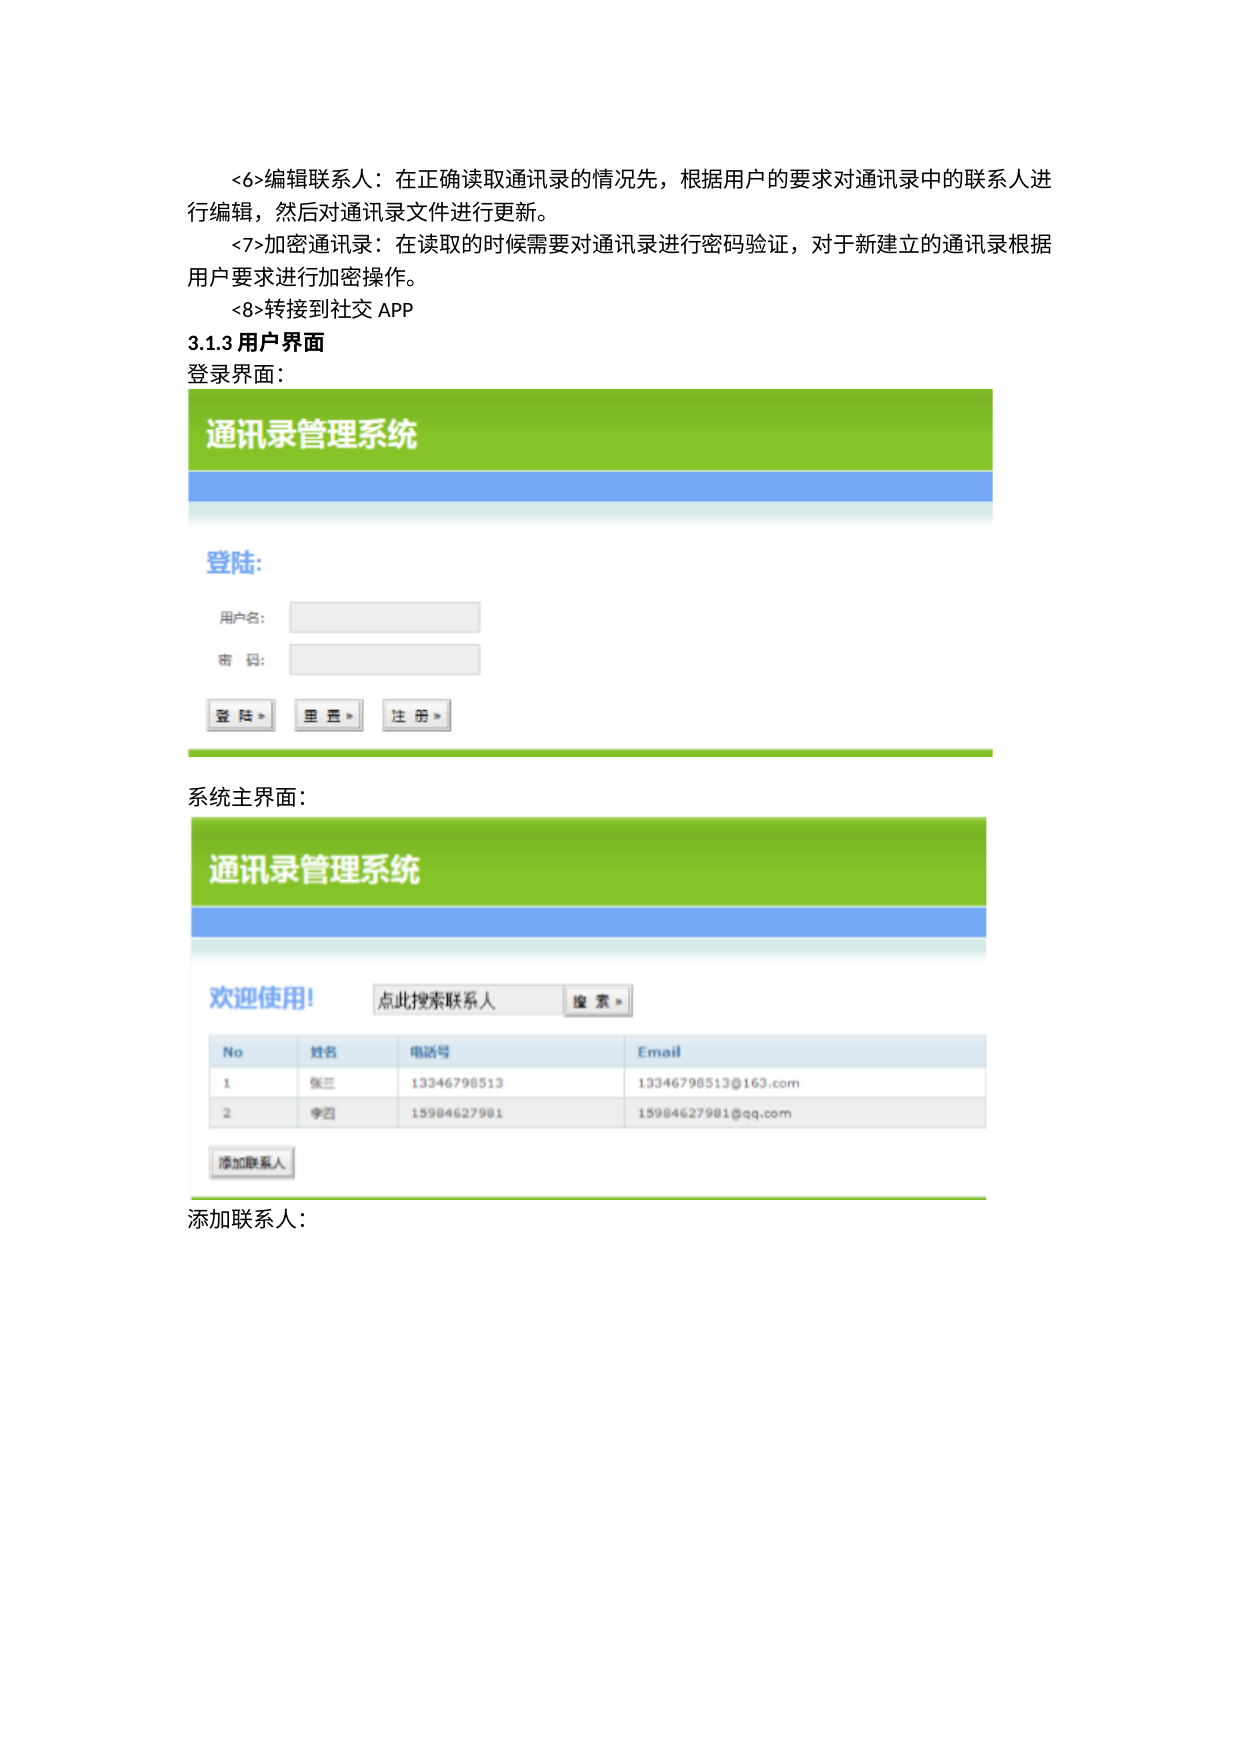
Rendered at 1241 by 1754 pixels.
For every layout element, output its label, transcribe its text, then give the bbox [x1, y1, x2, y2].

text 系统主界面： [187, 779, 1053, 812]
picture [187, 389, 993, 757]
text <7>加密通讯录：在读取的时候需要对通讯录进行密码验证，对于新建立的通讯录根据用户要求进行加密操作。 [187, 227, 1053, 292]
text 添加联系人： [187, 1202, 1053, 1234]
text 3.1.3 用户界面 [187, 324, 1053, 357]
text <6>编辑联系人：在正确读取通讯录的情况先，根据用户的要求对通讯录中的联系人进行编辑，然后对通讯录文件进行更新。 [187, 162, 1053, 227]
text 登录界面： [187, 357, 1053, 389]
picture [187, 812, 987, 1200]
text <8>转接到社交APP [187, 292, 1053, 324]
